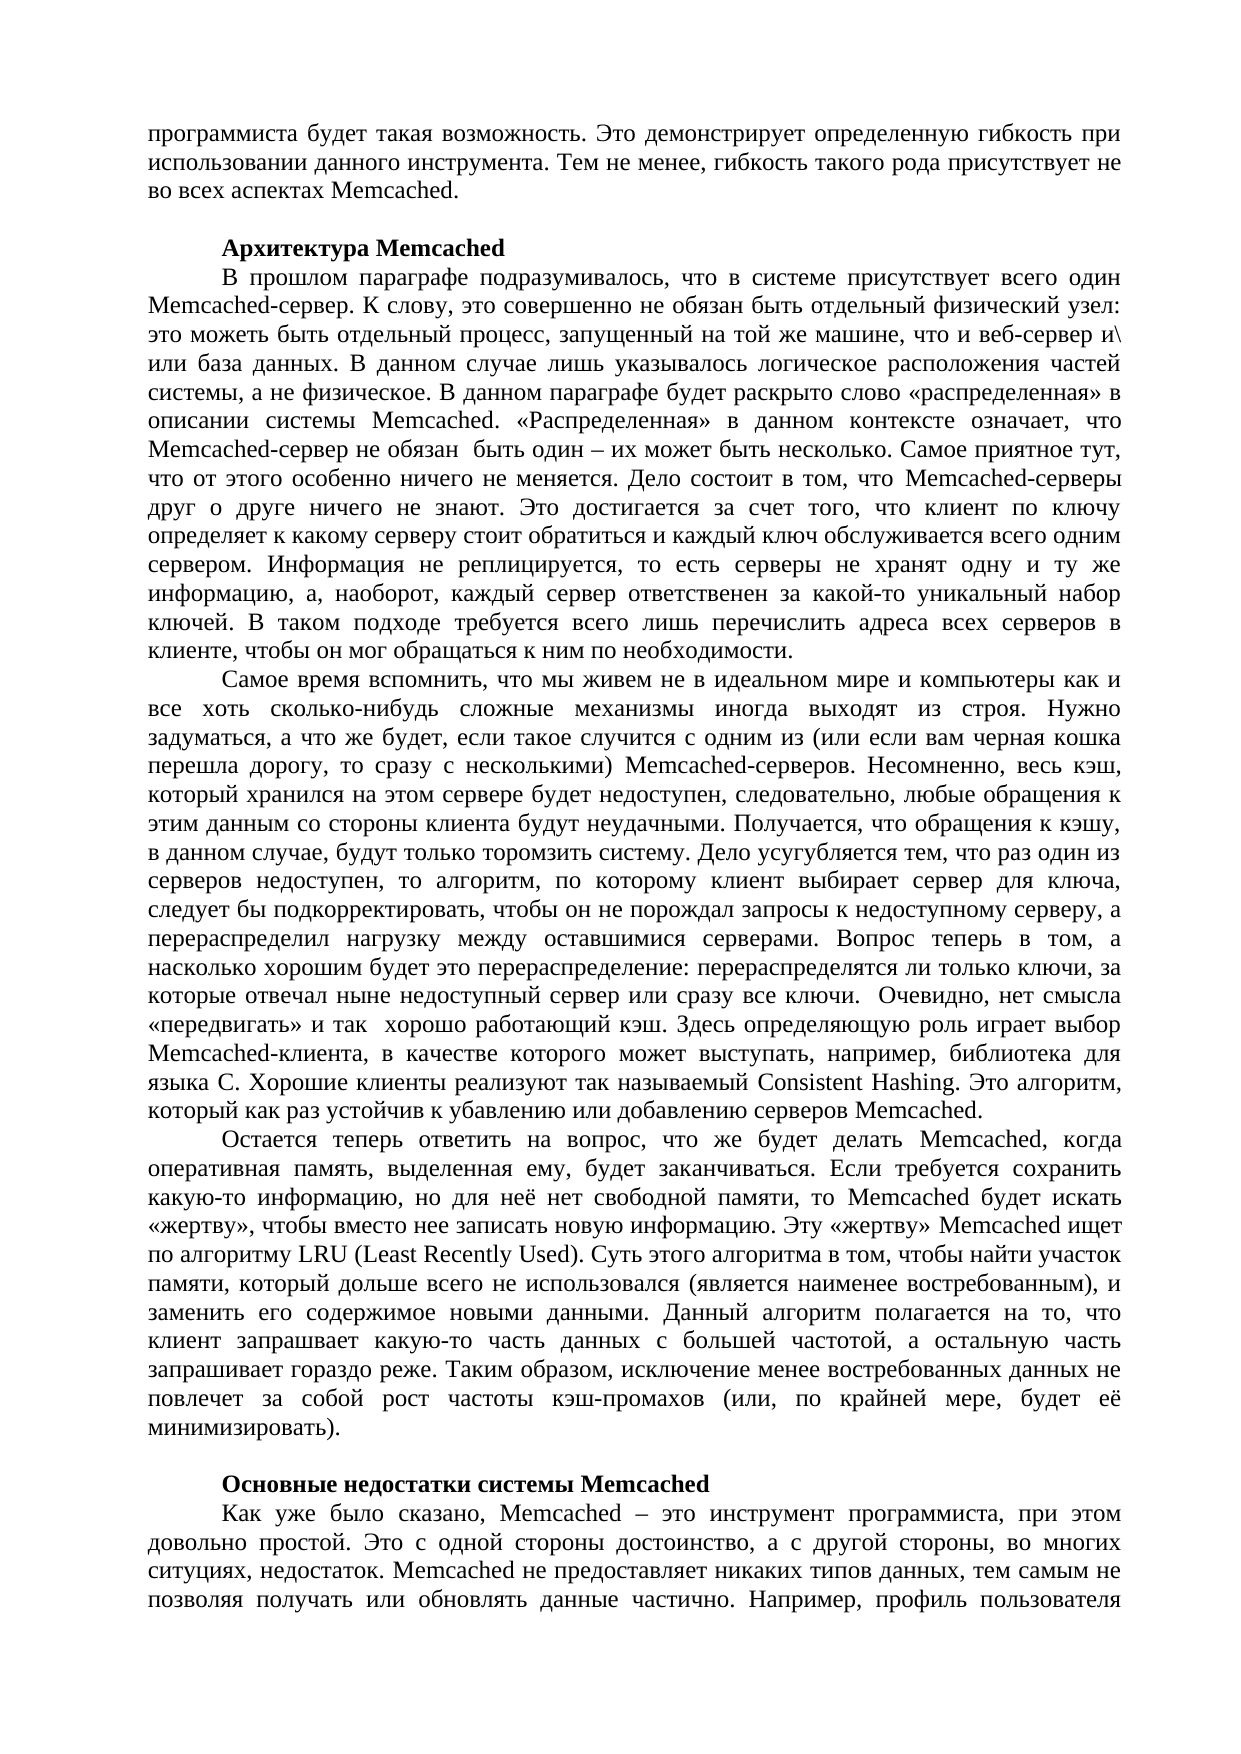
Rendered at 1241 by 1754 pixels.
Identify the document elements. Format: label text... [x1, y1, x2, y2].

text В прошлом параграфе подразумивалось, что в системе присутствует всего один Memcaсhed-сервер. К слову, это совершенно не обязан быть отдельный физический узел: это можеть быть отдельный процесс, запущенный на той же машине, что и веб-сервер и\или база данных. В данном случае лишь указывалось логическое расположения частей системы, а не физическое. В данном параграфе будет раскрыто слово «распределенная» в описании системы Memcached. «Распределенная» в данном контексте означает, что Memcaсhed-сервер не обязан быть один – их может быть несколько. Самое приятное тут, что от этого особенно ничего не меняется. Дело состоит в том, что Memcached-серверы друг о друге ничего не знают. Это достигается за счет того, что клиент по ключу определяет к какому серверу стоит обратиться и каждый ключ обслуживается всего одним сервером. Информация не реплицируется, то есть серверы не хранят одну и ту же информацию, а, наоборот, каждый сервер ответственен за какой-то уникальный набор ключей. В таком подходе требуется всего лишь перечислить адреса всех серверов в клиенте, чтобы он мог обращаться к ним по необходимости. [148, 262, 1122, 664]
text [148, 1498, 1122, 1613]
text Самое время вспомнить, что мы живем не в идеальном мире и компьютеры как и все хоть сколько-нибудь сложные механизмы иногда выходят из строя. Нужно задуматься, а что же будет, если такое случится с одним из (или если вам черная кошка перешла дорогу, то сразу с несколькими) Memcached-серверов. Несомненно, весь кэш, который хранился на этом сервере будет недоступен, следовательно, любые обращения к этим данным со стороны клиента будут неудачными. Получается, что обращения к кэшу, в данном случае, будут только торомзить систему. Дело усугубляется тем, что раз один из серверов недоступен, то алгоритм, по которому клиент выбирает сервер для ключа, следует бы подкорректировать, чтобы он не порождал запросы к недоступному серверу, а перераспределил нагрузку между оставшимися серверами. Вопрос теперь в том, а насколько хорошим будет это перераспределение: перераспределятся ли только ключи, за которые отвечал ныне недоступный сервер или сразу все ключи. Очевидно, нет смысла «передвигать» и так хорошо работающий кэш. Здесь определяющую роль играет выбор Memcached-клиента, в качестве которого может выступать, например, библиотека для языка C. Хорошие клиенты реализуют так называемый Consistent Hashing. Это алгоритм, который как раз устойчив к убавлению или добавлению серверов Memcached. [148, 664, 1122, 1124]
text Архитектура Memcached [148, 233, 1122, 262]
text Остается теперь ответить на вопрос, что же будет делать Memcached, когда оперативная память, выделенная ему, будет заканчиваться. Если требуется сохранить какую-то информацию, но для неё нет свободной памяти, то Memcached будет искать «жертву», чтобы вместо нее записать новую информацию. Эту «жертву» Memcached ищет по алгоритму LRU (Least Recently Used). Суть этого алгоритма в том, чтобы найти участок памяти, который дольше всего не использовался (является наименее востребованным), и заменить его содержимое новыми данными. Данный алгоритм полагается на то, что клиент запрашвает какую-то часть данных с большей частотой, а остальную часть запрашивает гораздо реже. Таким образом, исключение менее востребованных данных не повлечет за собой рост частоты кэш-промахов (или, по крайней мере, будет её минимизировать). [148, 1124, 1122, 1441]
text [148, 118, 1122, 204]
text Основные недостатки системы Memcached [148, 1469, 1122, 1498]
